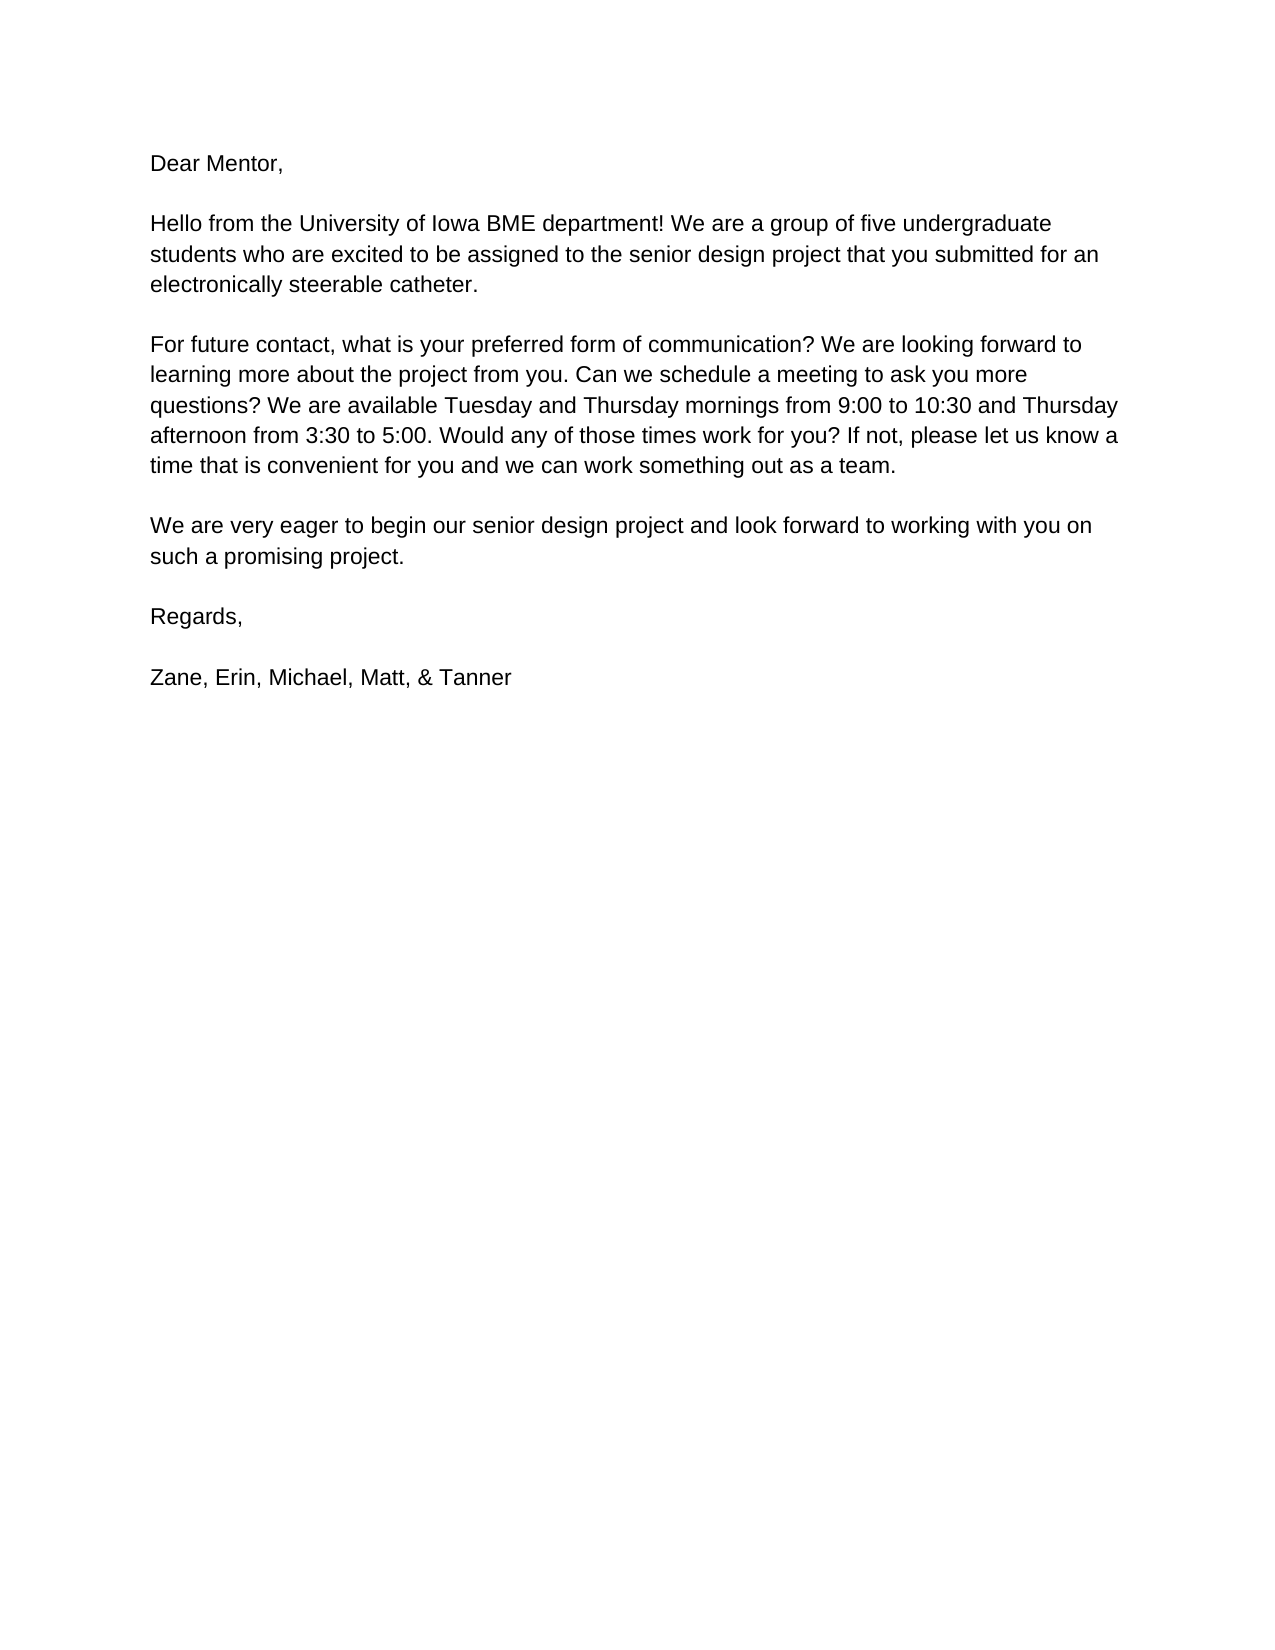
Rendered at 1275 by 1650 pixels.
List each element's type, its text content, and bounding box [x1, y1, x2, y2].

text For future contact, what is your preferred form of communication? We are looking forward to learning more about the project from you. Can we schedule a meeting to ask you more questions? We are available Tuesday and Thursday mornings from 9:00 to 10:30 and Thursday afternoon from 3:30 to 5:00. Would any of those times work for you? If not, please let us know a time that is convenient for you and we can work something out as a team. [150, 331, 1125, 478]
text Dear Mentor, [150, 150, 1125, 176]
text Regards, [150, 603, 1125, 629]
text Hello from the University of Iowa BME department! We are a group of five undergraduate students who are excited to be assigned to the senior design project that you submitted for an electronically steerable catheter. [150, 210, 1125, 297]
text We are very eager to begin our senior design project and look forward to working with you on such a promising project. [150, 512, 1125, 569]
text Zane, Erin, Michael, Matt, & Tanner [150, 663, 1125, 690]
